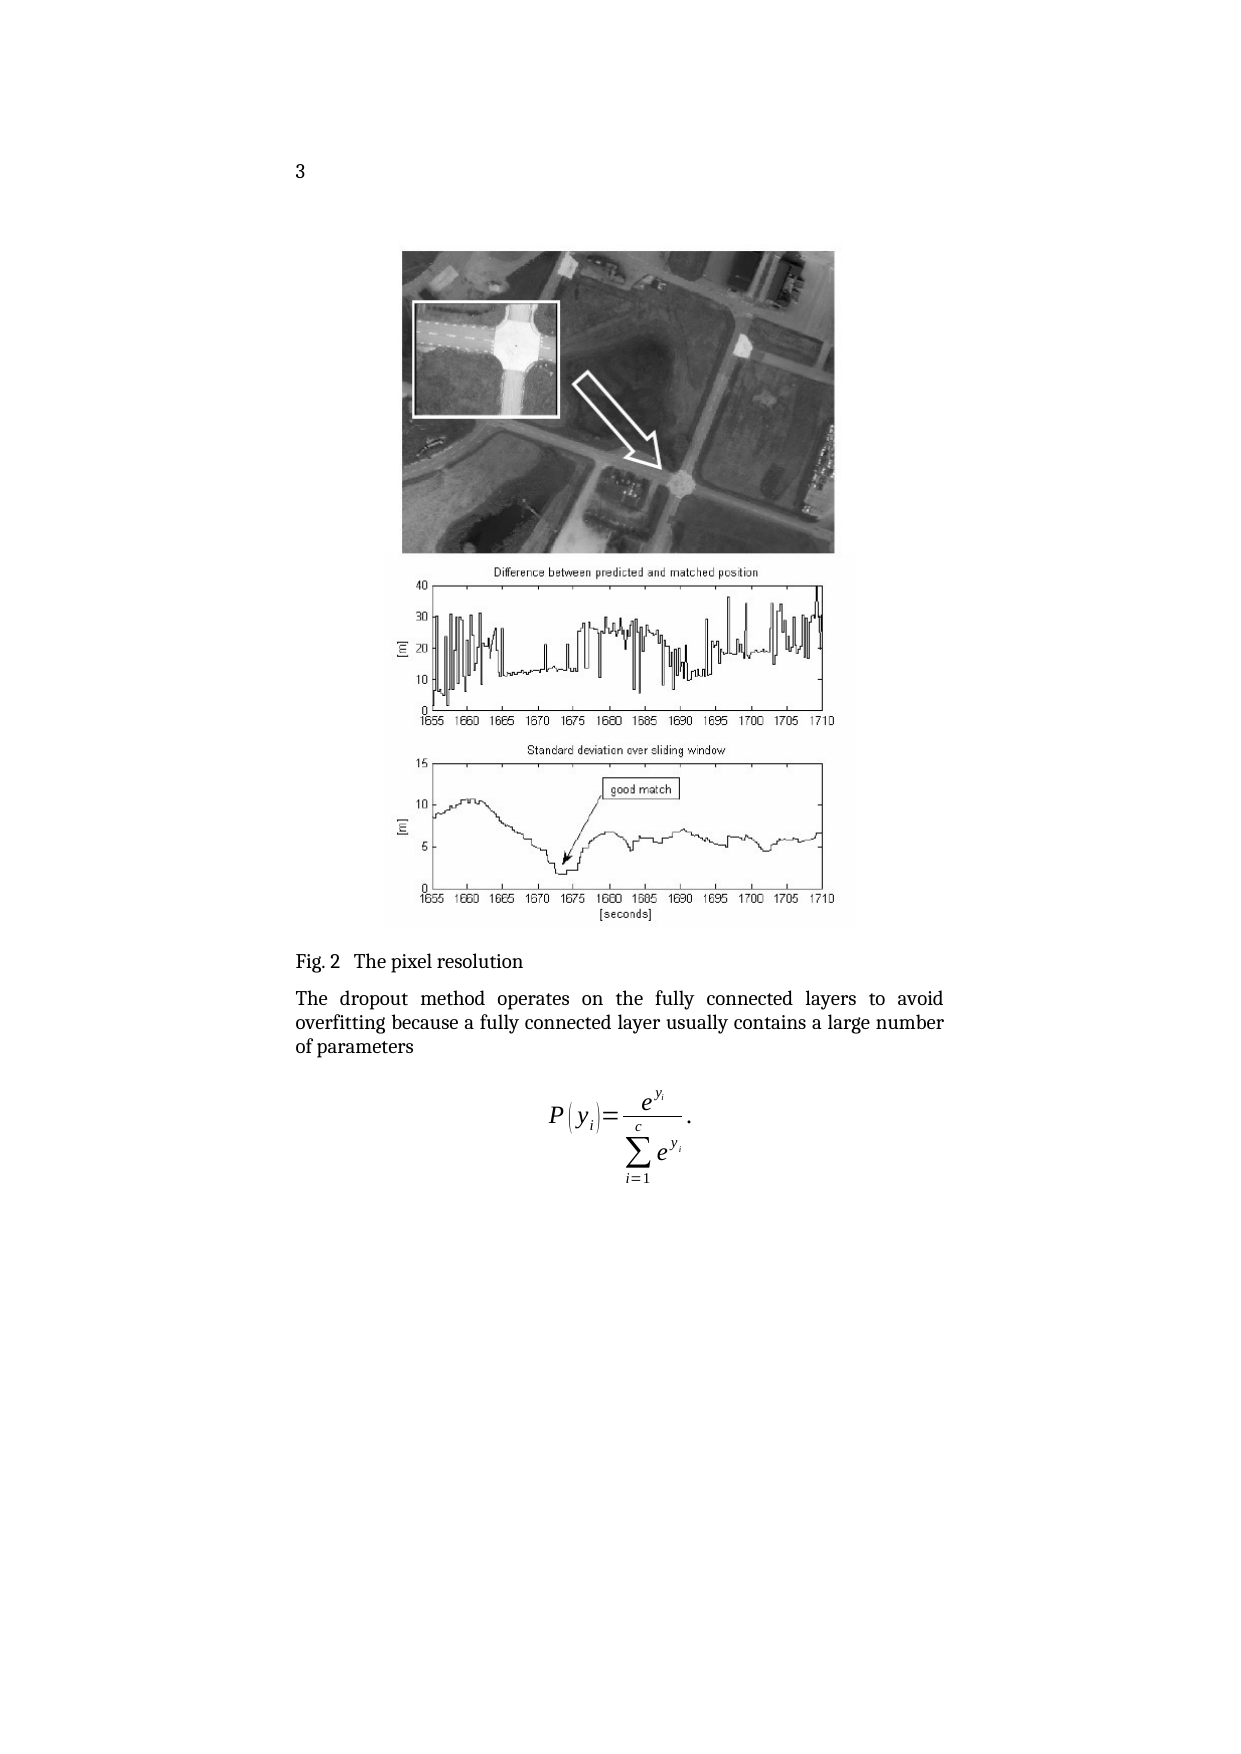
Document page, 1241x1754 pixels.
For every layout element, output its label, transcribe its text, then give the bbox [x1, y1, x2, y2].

text Fig. 2 The pixel resolution [295, 950, 945, 974]
text The dropout method operates on the fully connected layers to avoid overfitting because a fully connected layer usually contains a large number of parameters [295, 986, 945, 1058]
picture [383, 236, 857, 938]
